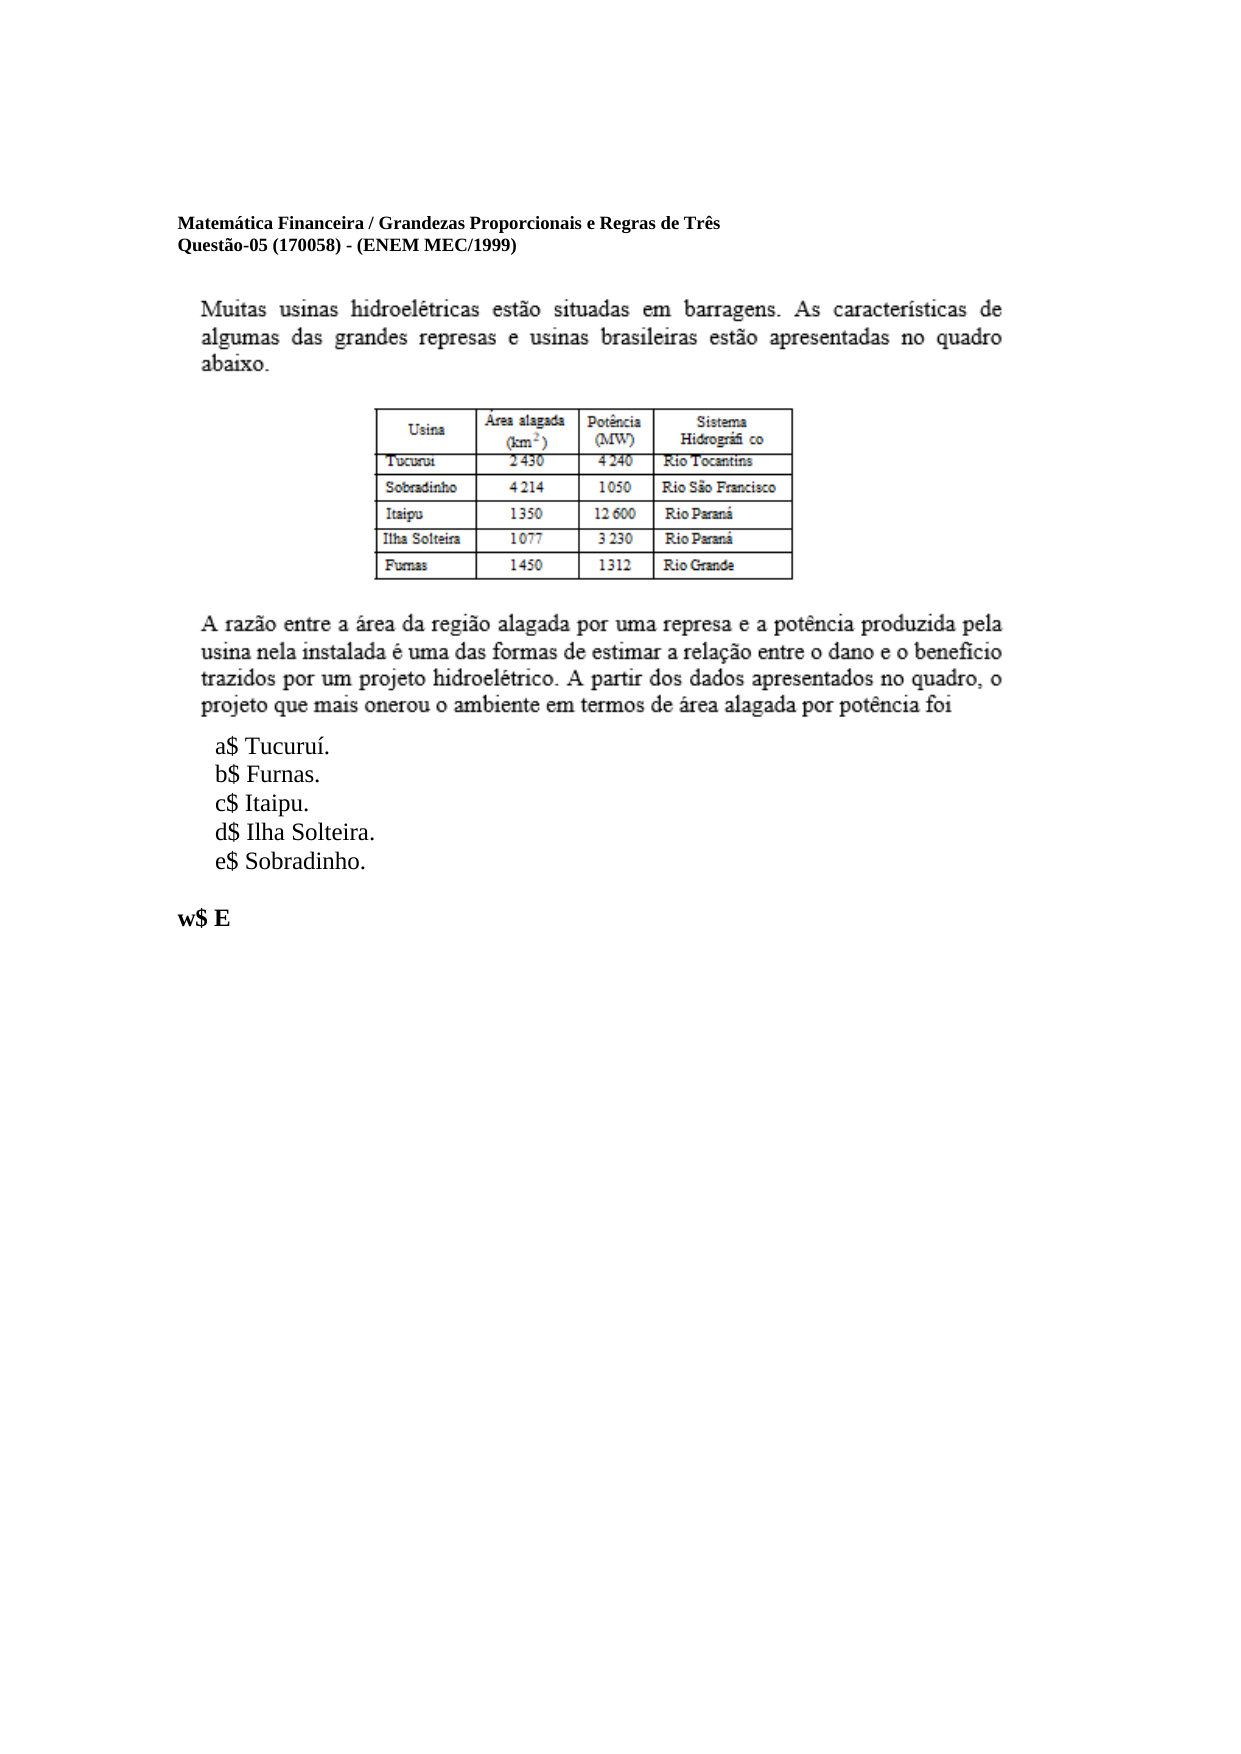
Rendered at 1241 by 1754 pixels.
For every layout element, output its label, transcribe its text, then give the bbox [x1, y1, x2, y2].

text d$ Ilha Solteira. [215, 817, 1063, 846]
text e$ Sobradinho. [215, 846, 1063, 874]
text Matemática Financeira / Grandezas Proporcionais e Regras de Três [177, 212, 1063, 234]
text c$ Itaipu. [215, 788, 1063, 817]
text Questão-05 (170058) - (ENEM MEC/1999) [177, 234, 1063, 255]
text w$ E [177, 903, 1063, 932]
text a$ Tucuruí. [215, 731, 1063, 759]
picture [177, 284, 1064, 731]
text b$ Furnas. [215, 759, 1063, 788]
